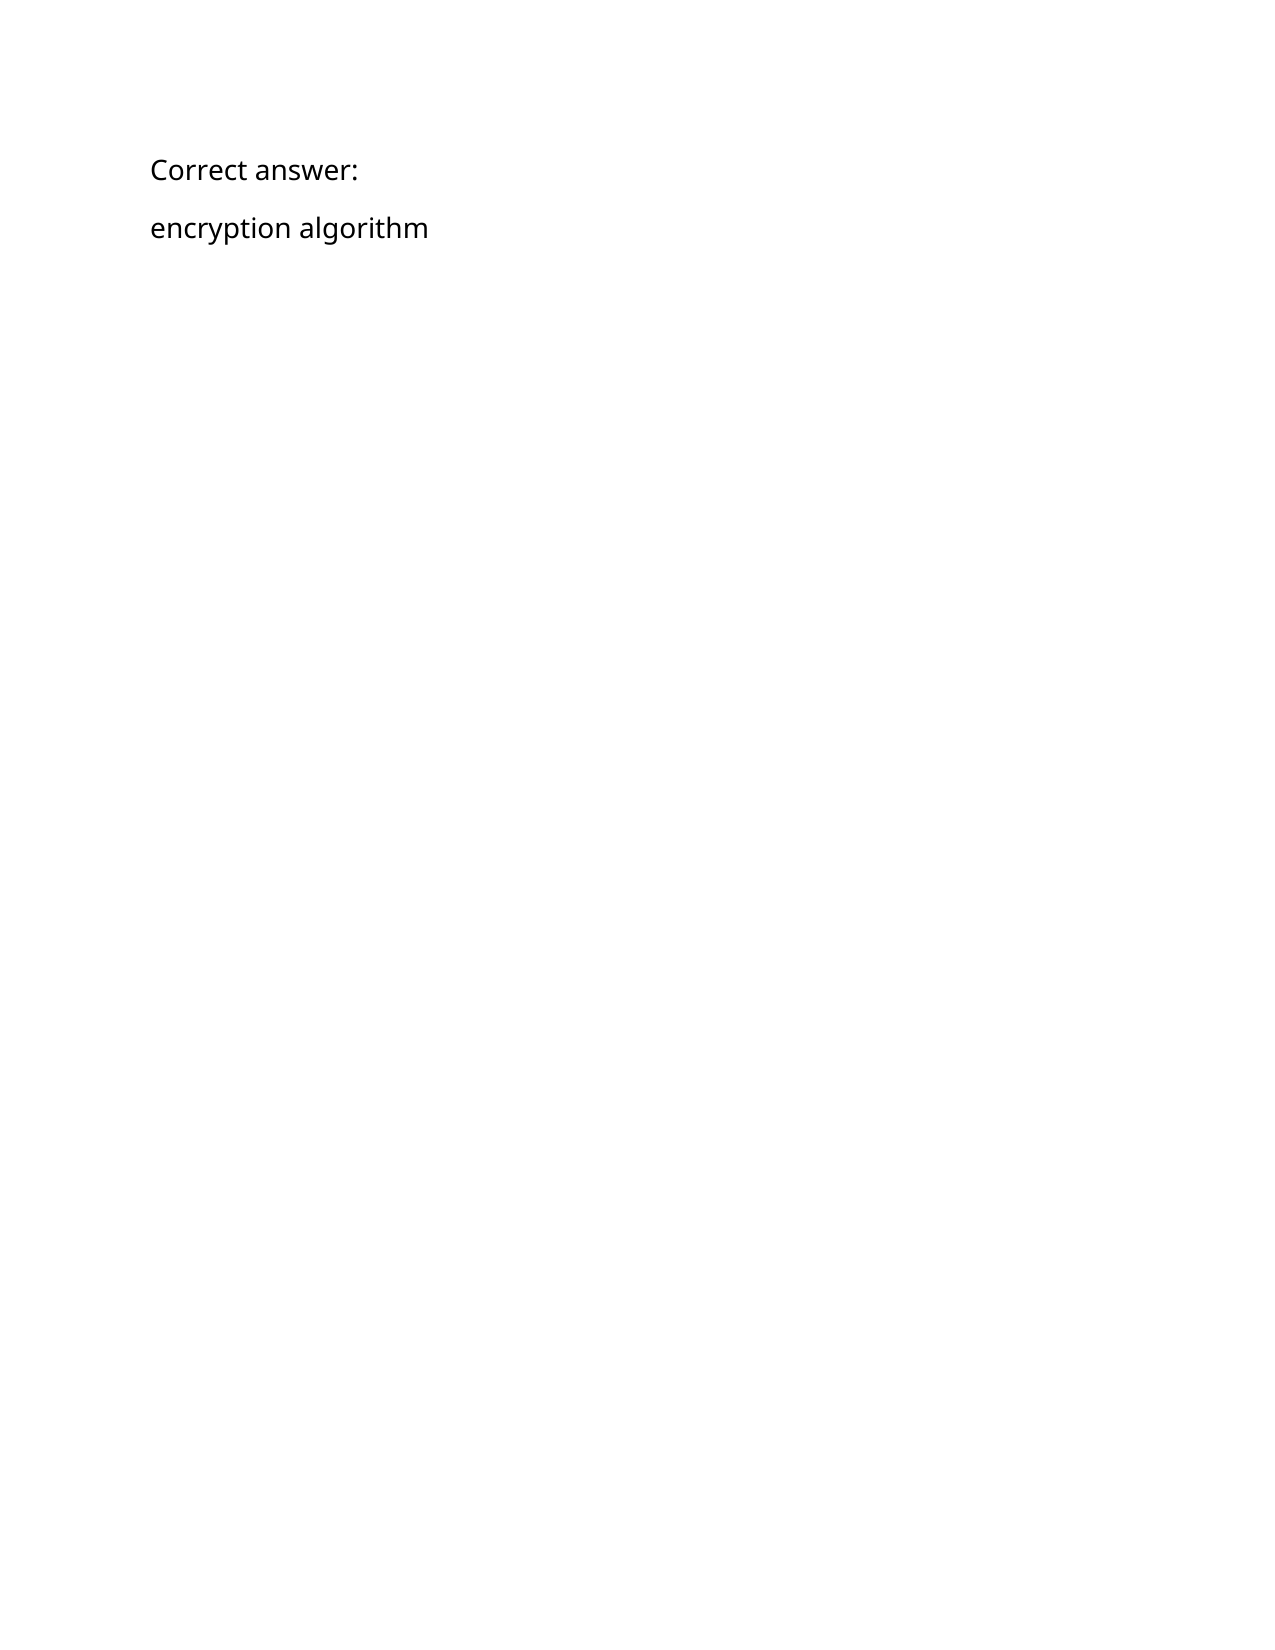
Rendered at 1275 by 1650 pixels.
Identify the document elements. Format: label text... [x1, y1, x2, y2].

text Correct answer: [150, 150, 1125, 188]
text encryption algorithm [150, 208, 1125, 246]
